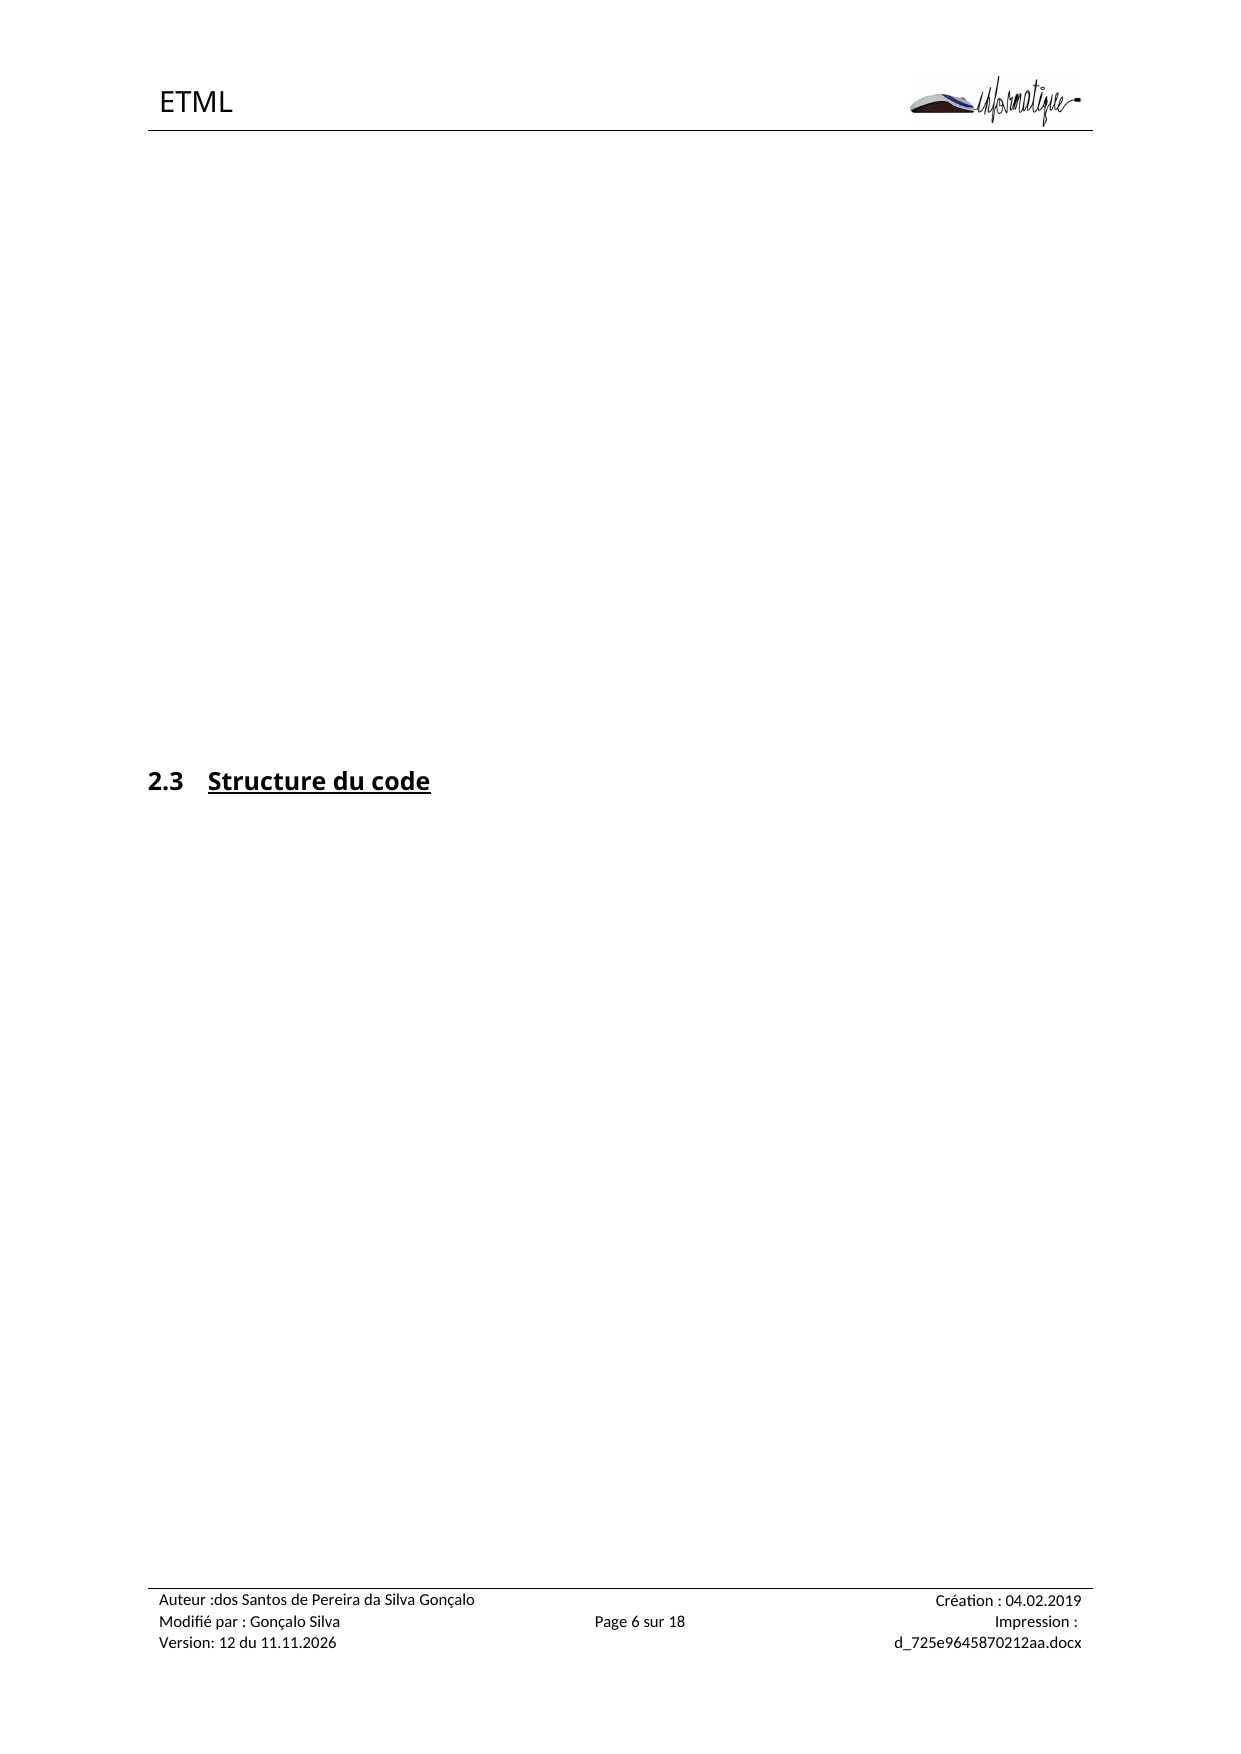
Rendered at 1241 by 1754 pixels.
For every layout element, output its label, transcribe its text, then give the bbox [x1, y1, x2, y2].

picture [910, 76, 1082, 127]
subtitle Structure du code [148, 764, 1093, 798]
